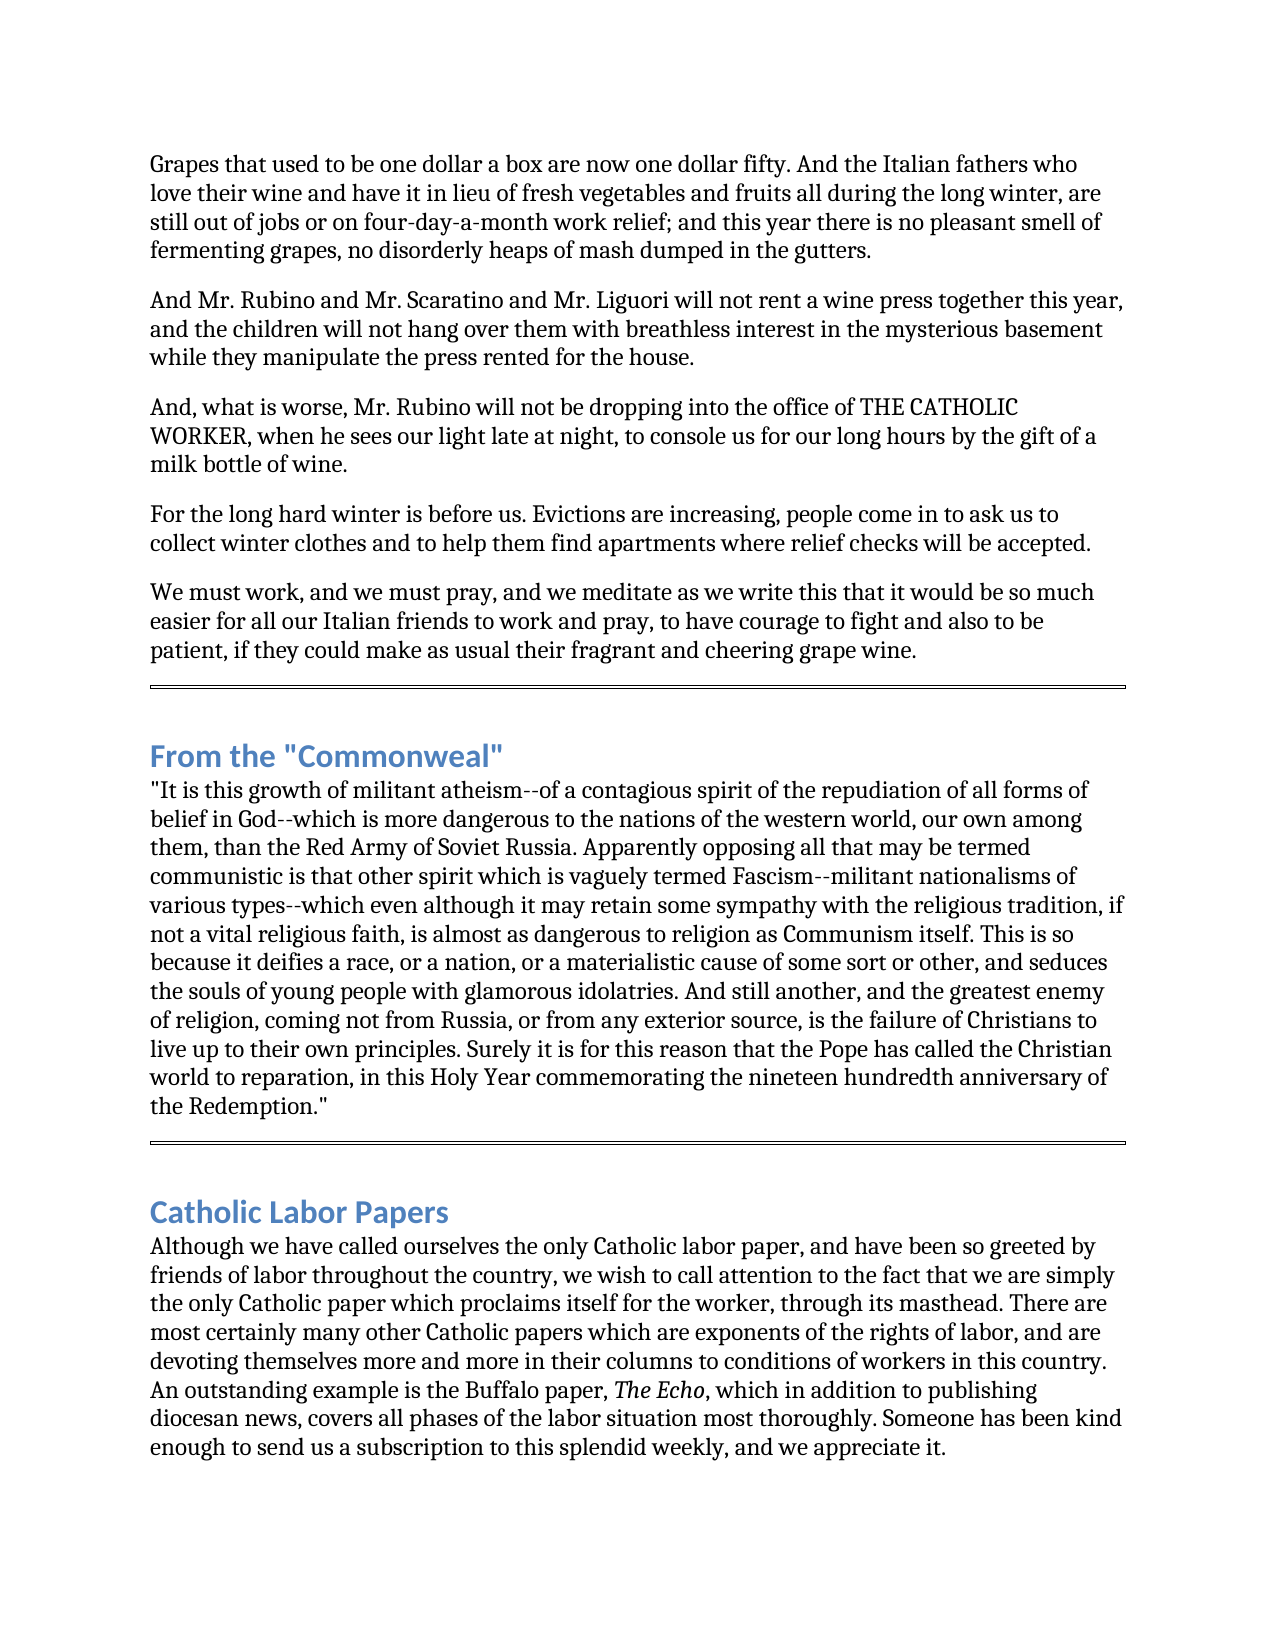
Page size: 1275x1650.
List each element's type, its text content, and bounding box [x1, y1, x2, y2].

text We must work, and we must pray, and we meditate as we write this that it would be so much easier for all our Italian friends to work and pray, to have courage to fight and also to be patient, if they could make as usual their fragrant and cheering grape wine. [150, 578, 1125, 664]
text For the long hard winter is before us. Evictions are increasing, people come in to ask us to collect winter clothes and to help them find apartments where relief checks will be accepted. [150, 500, 1125, 557]
text "It is this growth of militant atheism--of a contagious spirit of the repudiation of all forms of belief in God--which is more dangerous to the nations of the western world, our own among them, than the Red Army of Soviet Russia. Apparently opposing all that may be termed communistic is that other spirit which is vaguely termed Fascism--militant nationalisms of various types--which even although it may retain some sympathy with the religious tradition, if not a vital religious faith, is almost as dangerous to religion as Communism itself. This is so because it deifies a race, or a nation, or a materialistic cause of some sort or other, and seduces the souls of young people with glamorous idolatries. And still another, and the greatest enemy of religion, coming not from Russia, or from any exterior source, is the failure of Christians to live up to their own principles. Surely it is for this reason that the Pope has called the Christian world to reparation, in this Holy Year commemorating the nineteen hundredth anniversary of the Redemption." [150, 776, 1125, 1121]
subtitle From the "Commonweal" [150, 735, 1125, 776]
text And Mr. Rubino and Mr. Scaratino and Mr. Liguori will not rent a wine press together this year, and the children will not hang over them with breathless interest in the mysterious basement while they manipulate the press rented for the house. [150, 286, 1125, 372]
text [150, 150, 1125, 265]
subtitle Catholic Labor Papers [150, 1191, 1125, 1232]
text Although we have called ourselves the only Catholic labor paper, and have been so greeted by friends of labor throughout the country, we wish to call attention to the fact that we are simply the only Catholic paper which proclaims itself for the worker, through its masthead. There are most certainly many other Catholic papers which are exponents of the rights of labor, and are devoting themselves more and more in their columns to conditions of workers in this country. An outstanding example is the Buffalo paper, The Echo, which in addition to publishing diocesan news, covers all phases of the labor situation most thoroughly. Someone has been kind enough to send us a subscription to this splendid weekly, and we appreciate it. [150, 1232, 1125, 1462]
text And, what is worse, Mr. Rubino will not be dropping into the office of THE CATHOLIC WORKER, when he sees our light late at night, to console us for our long hours by the gift of a milk bottle of wine. [150, 393, 1125, 479]
